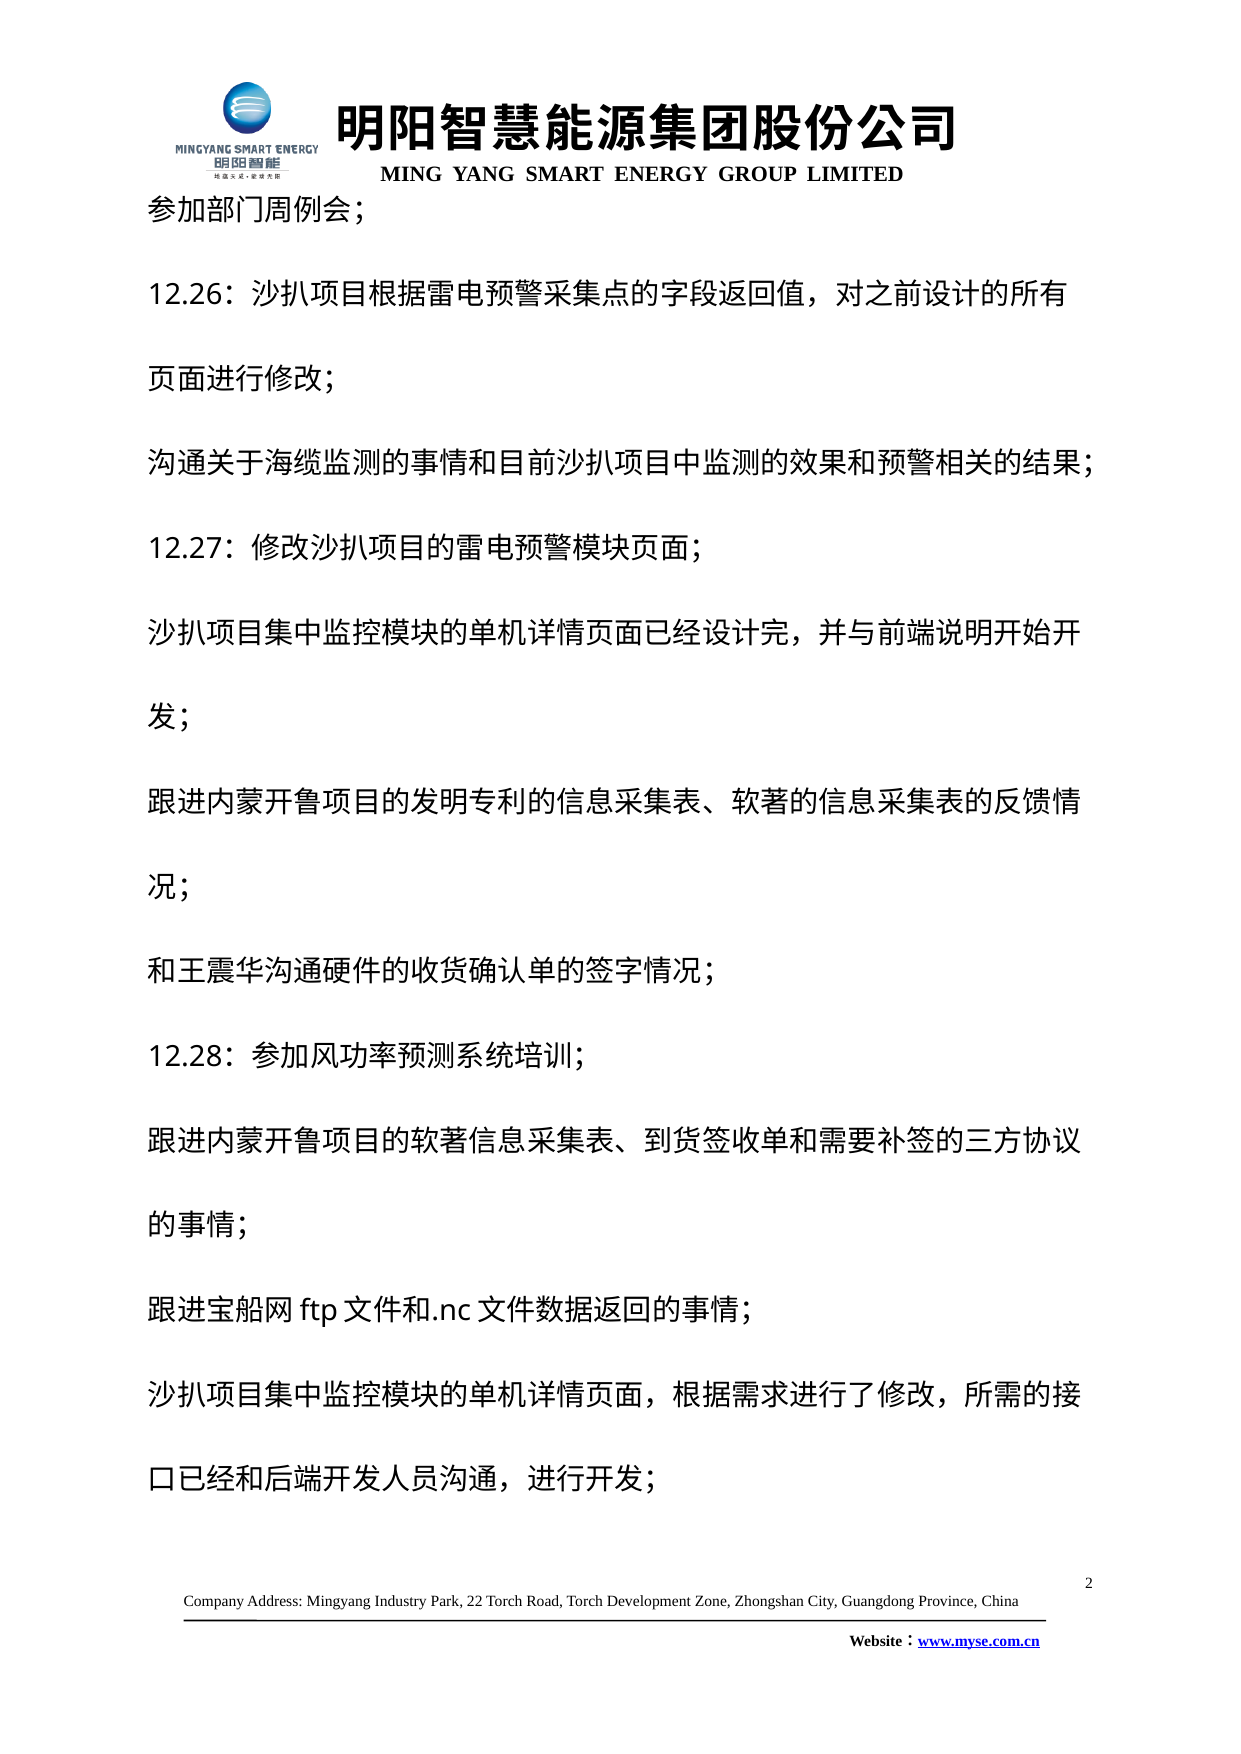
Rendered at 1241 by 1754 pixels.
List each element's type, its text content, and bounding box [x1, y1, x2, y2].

text 和王震华沟通硬件的收货确认单的签字情况； [148, 948, 1092, 990]
text 沙扒项目集中监控模块的单机详情页面，根据需求进行了修改，所需的接口已经和后端开发人员沟通，进行开发； [148, 1371, 1092, 1498]
text 沙扒项目集中监控模块的单机详情页面已经设计完，并与前端说明开始开发； [148, 609, 1092, 736]
text 跟进宝船网ftp文件和.nc文件数据返回的事情； [148, 1286, 1092, 1329]
text 沟通关于海缆监测的事情和目前沙扒项目中监测的效果和预警相关的结果； [148, 440, 1092, 482]
text 12.28：参加风功率预测系统培训； [148, 1032, 1092, 1075]
text 跟进内蒙开鲁项目的软著信息采集表、到货签收单和需要补签的三方协议的事情； [148, 1117, 1092, 1244]
text 12.26：沙扒项目根据雷电预警采集点的字段返回值，对之前设计的所有页面进行修改； [148, 271, 1092, 398]
text 参加部门周例会； [148, 186, 1092, 228]
text 跟进内蒙开鲁项目的发明专利的信息采集表、软著的信息采集表的反馈情况； [148, 779, 1092, 906]
picture [175, 82, 318, 179]
text 12.27：修改沙扒项目的雷电预警模块页面； [148, 525, 1092, 567]
